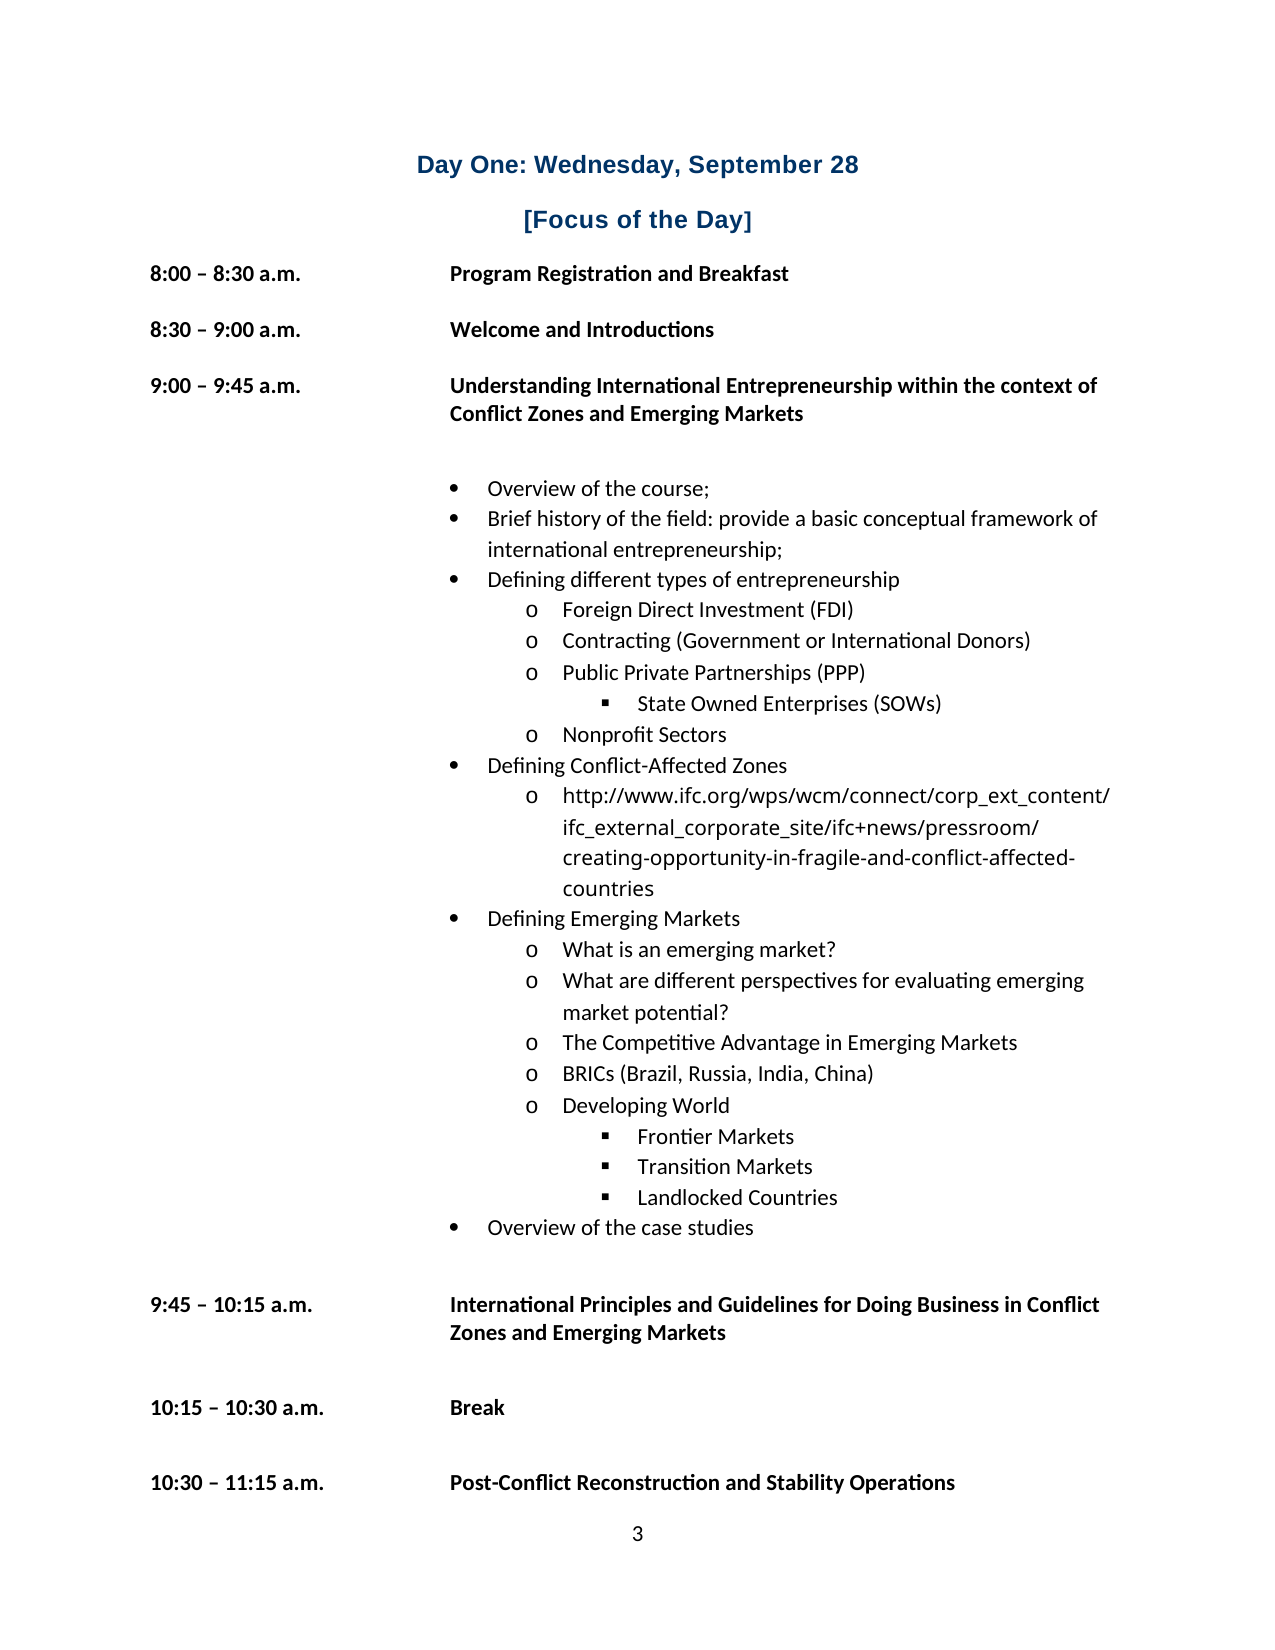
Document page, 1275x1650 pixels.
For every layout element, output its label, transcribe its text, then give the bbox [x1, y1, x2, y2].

list Landlocked Countries [600, 1183, 1125, 1211]
list Defining Emerging Markets [450, 904, 1125, 933]
list What is an emerging market? [525, 935, 1125, 964]
title 8:30 – 9:00 a.m. Welcome and Introductions [150, 315, 1125, 343]
list Defining different types of entrepreneurship [450, 565, 1125, 593]
list The Competitive Advantage in Emerging Markets [525, 1028, 1125, 1057]
list Foreign Direct Investment (FDI) [525, 595, 1125, 624]
list Developing World [525, 1091, 1125, 1120]
list Brief history of the field: provide a basic conceptual framework of international entrepreneurship; [450, 504, 1125, 563]
text Day One: Wednesday, September 28 [150, 150, 1125, 179]
list Defining Conflict-Affected Zones [450, 751, 1125, 779]
list Overview of the course; [450, 474, 1125, 502]
title 10:30 – 11:15 a.m. Post-Conflict Reconstruction and Stability Operations [150, 1468, 1125, 1496]
list Contracting (Government or International Donors) [525, 627, 1125, 656]
list Transition Markets [600, 1152, 1125, 1180]
list BRICs (Brazil, Russia, India, China) [525, 1059, 1125, 1088]
text 9:45 – 10:15 a.m. International Principles and Guidelines for Doing Business in Conflict Zones and Emerging Markets [150, 1290, 1125, 1346]
text 9:00 – 9:45 a.m. Understanding International Entrepreneurship within the context of Conflict Zones and Emerging Markets [150, 371, 1125, 427]
text 10:15 – 10:30 a.m. Break [150, 1393, 1125, 1421]
list Frontier Markets [600, 1122, 1125, 1150]
list Public Private Partnerships (PPP) [525, 658, 1125, 687]
title 8:00 – 8:30 a.m. Program Registration and Breakfast [150, 259, 1125, 287]
list State Owned Enterprises (SOWs) [600, 689, 1125, 717]
text [Focus of the Day] [150, 205, 1125, 234]
list http://www.ifc.org/wps/wcm/connect/corp_ext_content/ifc_external_corporate_site/ifc+news/pressroom/creating-opportunity-in-fragile-and-conflict-affected-countries [525, 781, 1125, 902]
list Nonprofit Sectors [525, 720, 1125, 749]
list What are different perspectives for evaluating emerging market potential? [525, 966, 1125, 1026]
list Overview of the case studies [450, 1213, 1125, 1241]
